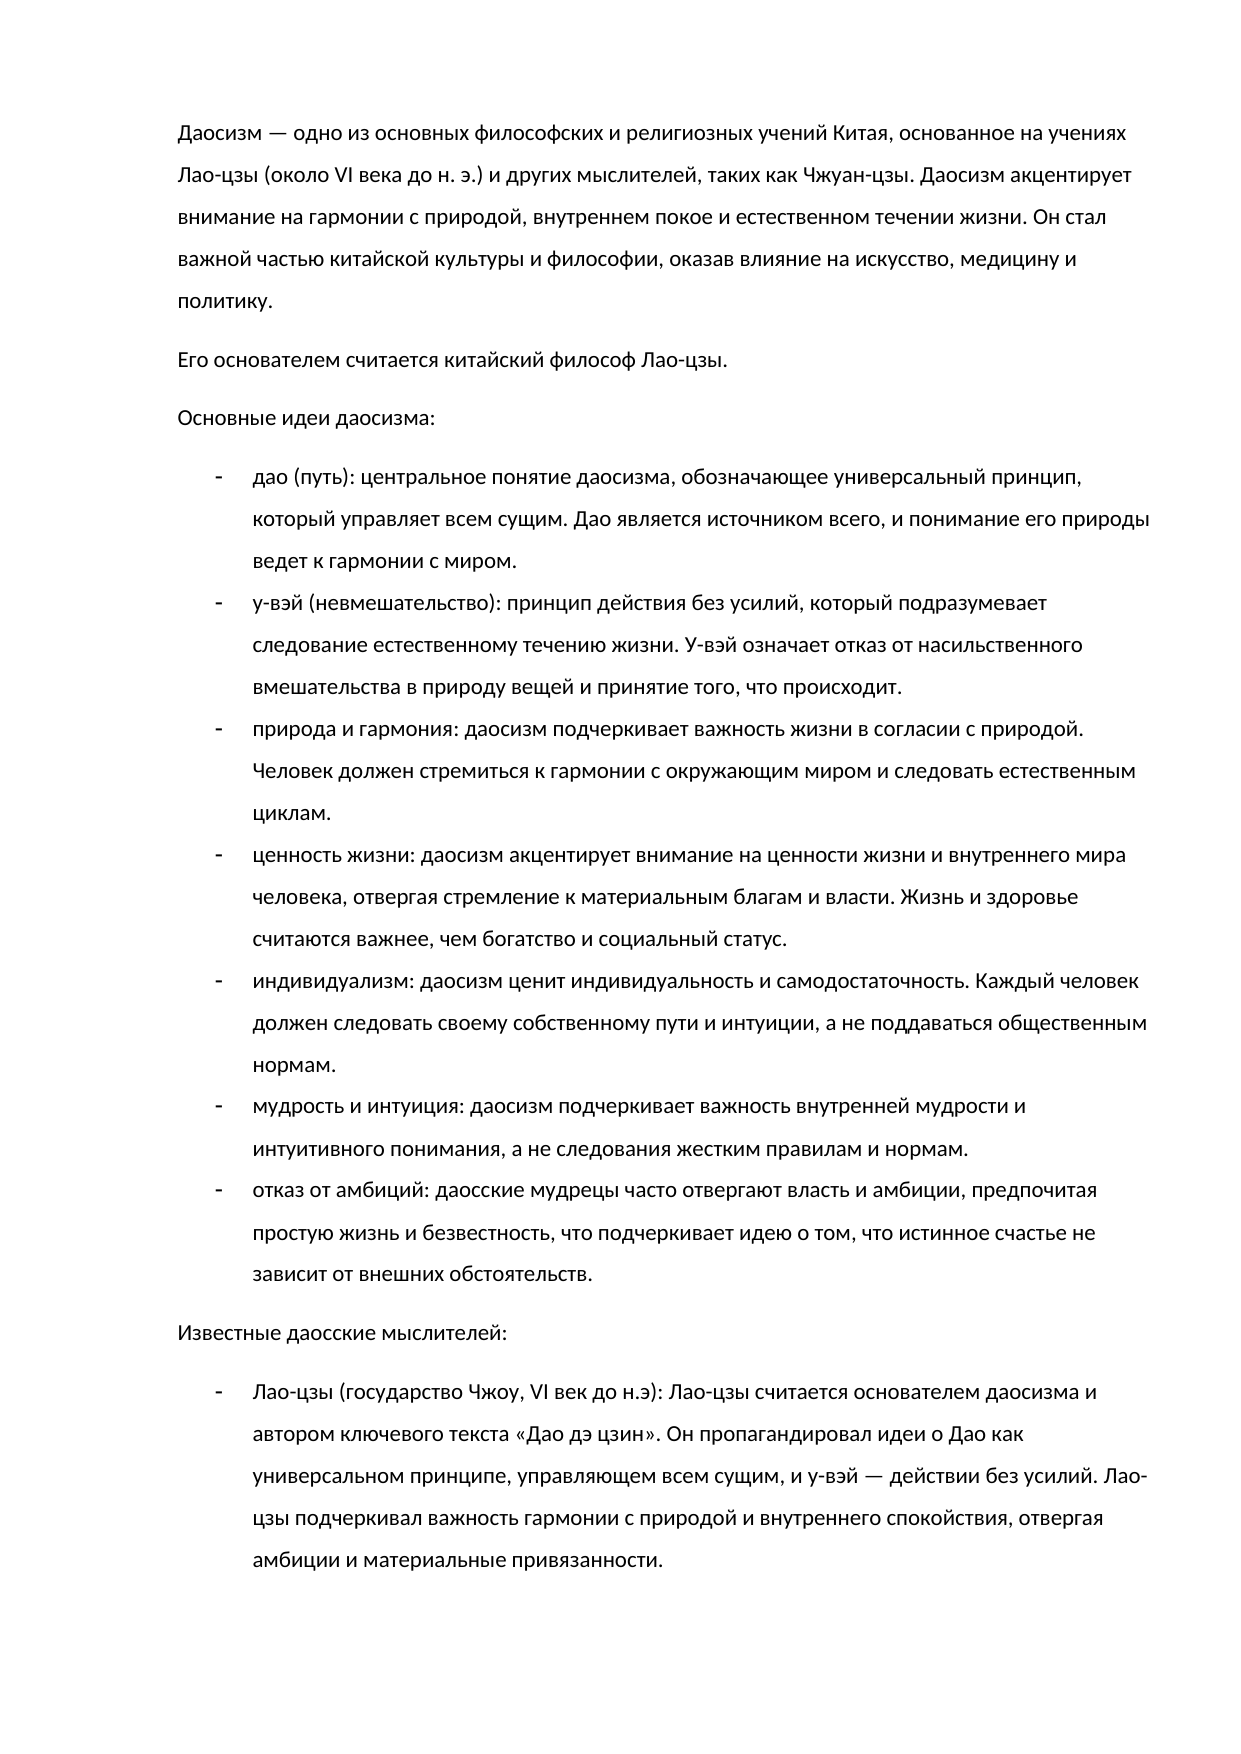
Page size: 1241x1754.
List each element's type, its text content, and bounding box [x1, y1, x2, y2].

list дао (путь): центральное понятие даосизма, обозначающее универсальный принцип, который управляет всем сущим. Дао является источником всего, и понимание его природы ведет к гармонии с миром. [215, 462, 1152, 574]
list индивидуализм: даосизм ценит индивидуальность и самодостаточность. Каждый человек должен следовать своему собственному пути и интуиции, а не поддаваться общественным нормам. [215, 966, 1152, 1078]
list у-вэй (невмешательство): принцип действия без усилий, который подразумевает следование естественному течению жизни. У-вэй означает отказ от насильственного вмешательства в природу вещей и принятие того, что происходит. [215, 588, 1152, 700]
text Известные даосские мыслителей: [177, 1318, 1152, 1346]
text Основные идеи даосизма: [177, 403, 1152, 431]
list мудрость и интуиция: даосизм подчеркивает важность внутренней мудрости и интуитивного понимания, а не следования жестким правилам и нормам. [215, 1092, 1152, 1162]
text Его основателем считается китайский философ Лао-цзы. [177, 345, 1152, 373]
list природа и гармония: даосизм подчеркивает важность жизни в согласии с природой. Человек должен стремиться к гармонии с окружающим миром и следовать естественным циклам. [215, 714, 1152, 826]
list отказ от амбиций: даосские мудрецы часто отвергают власть и амбиции, предпочитая простую жизнь и безвестность, что подчеркивает идею о том, что истинное счастье не зависит от внешних обстоятельств. [215, 1176, 1152, 1288]
list ценность жизни: даосизм акцентирует внимание на ценности жизни и внутреннего мира человека, отвергая стремление к материальным благам и власти. Жизнь и здоровье считаются важнее, чем богатство и социальный статус. [215, 840, 1152, 952]
